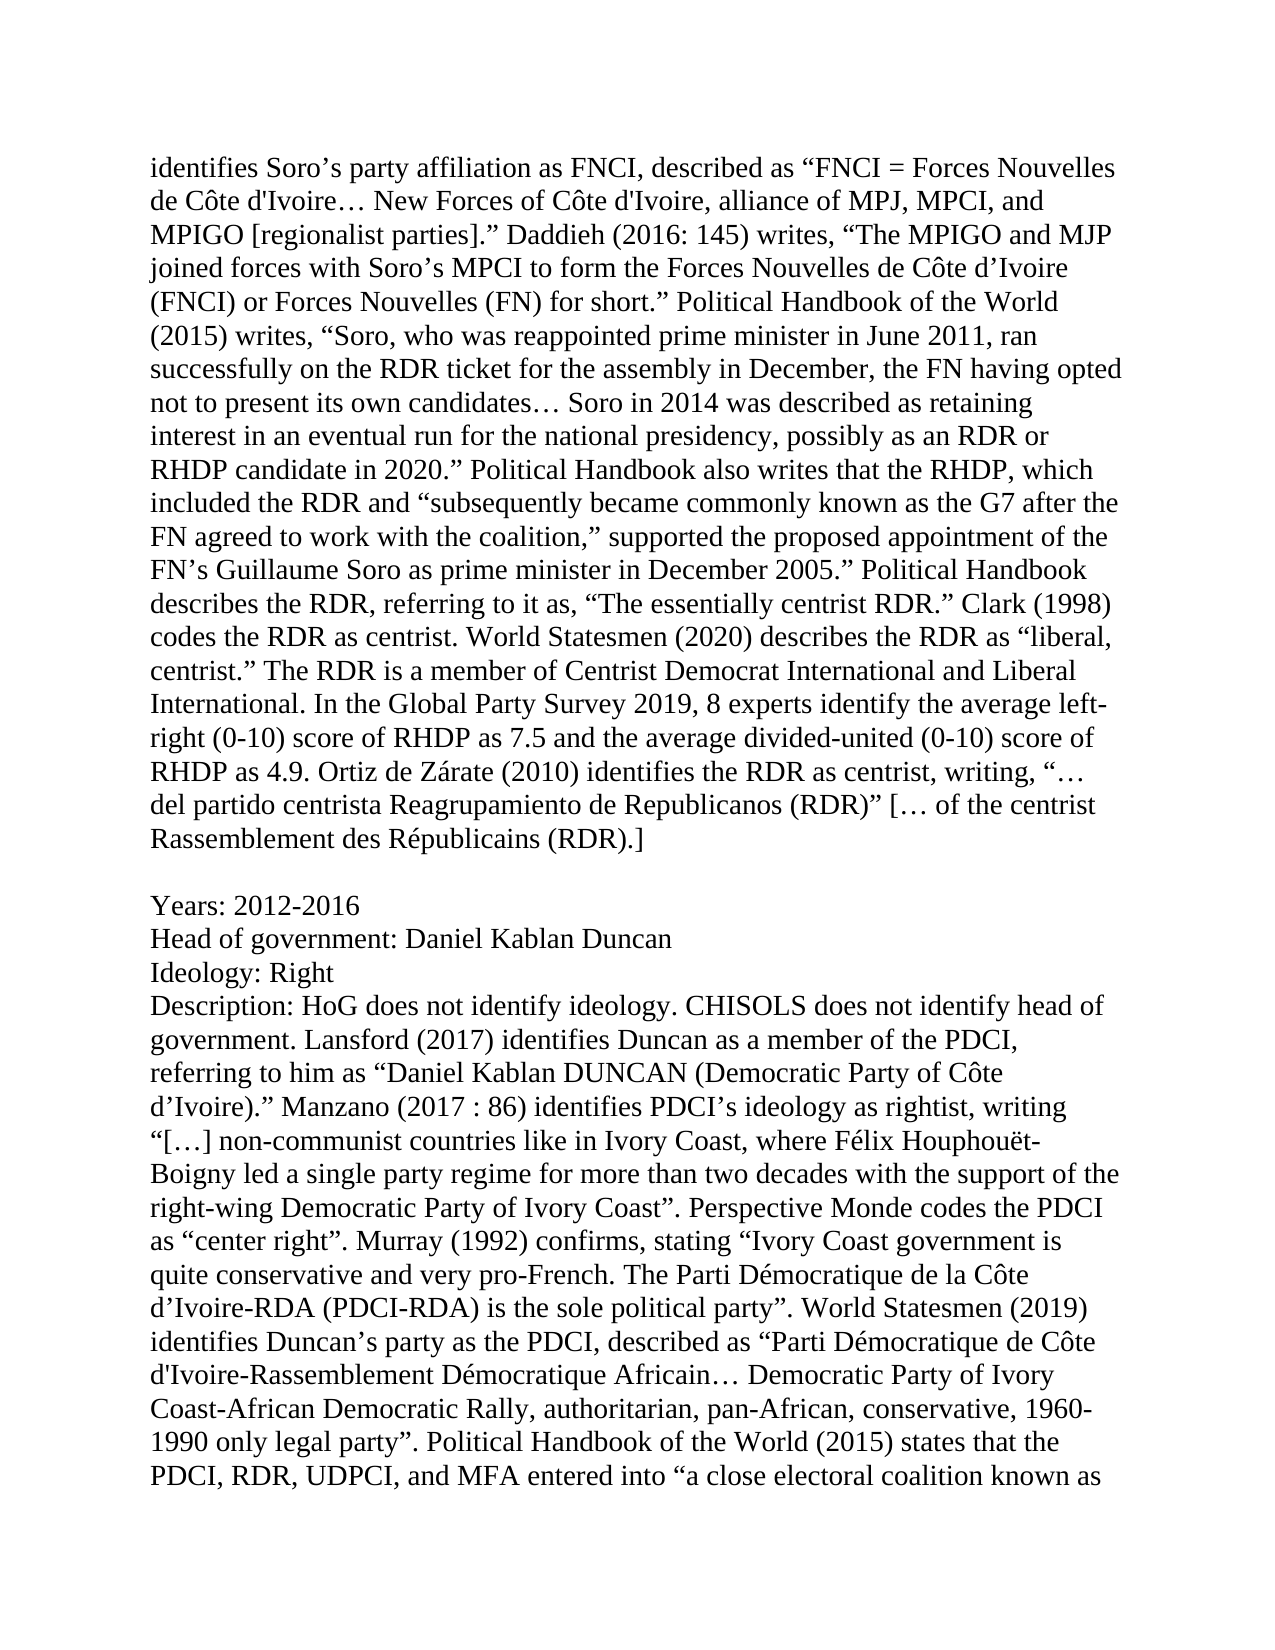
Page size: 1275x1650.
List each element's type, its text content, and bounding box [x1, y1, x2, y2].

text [150, 988, 1125, 1492]
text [150, 150, 1125, 854]
text Head of government: Daniel Kablan Duncan [150, 921, 1125, 955]
text Years: 2012-2016 [150, 888, 1125, 921]
text Ideology: Right [150, 955, 1125, 988]
